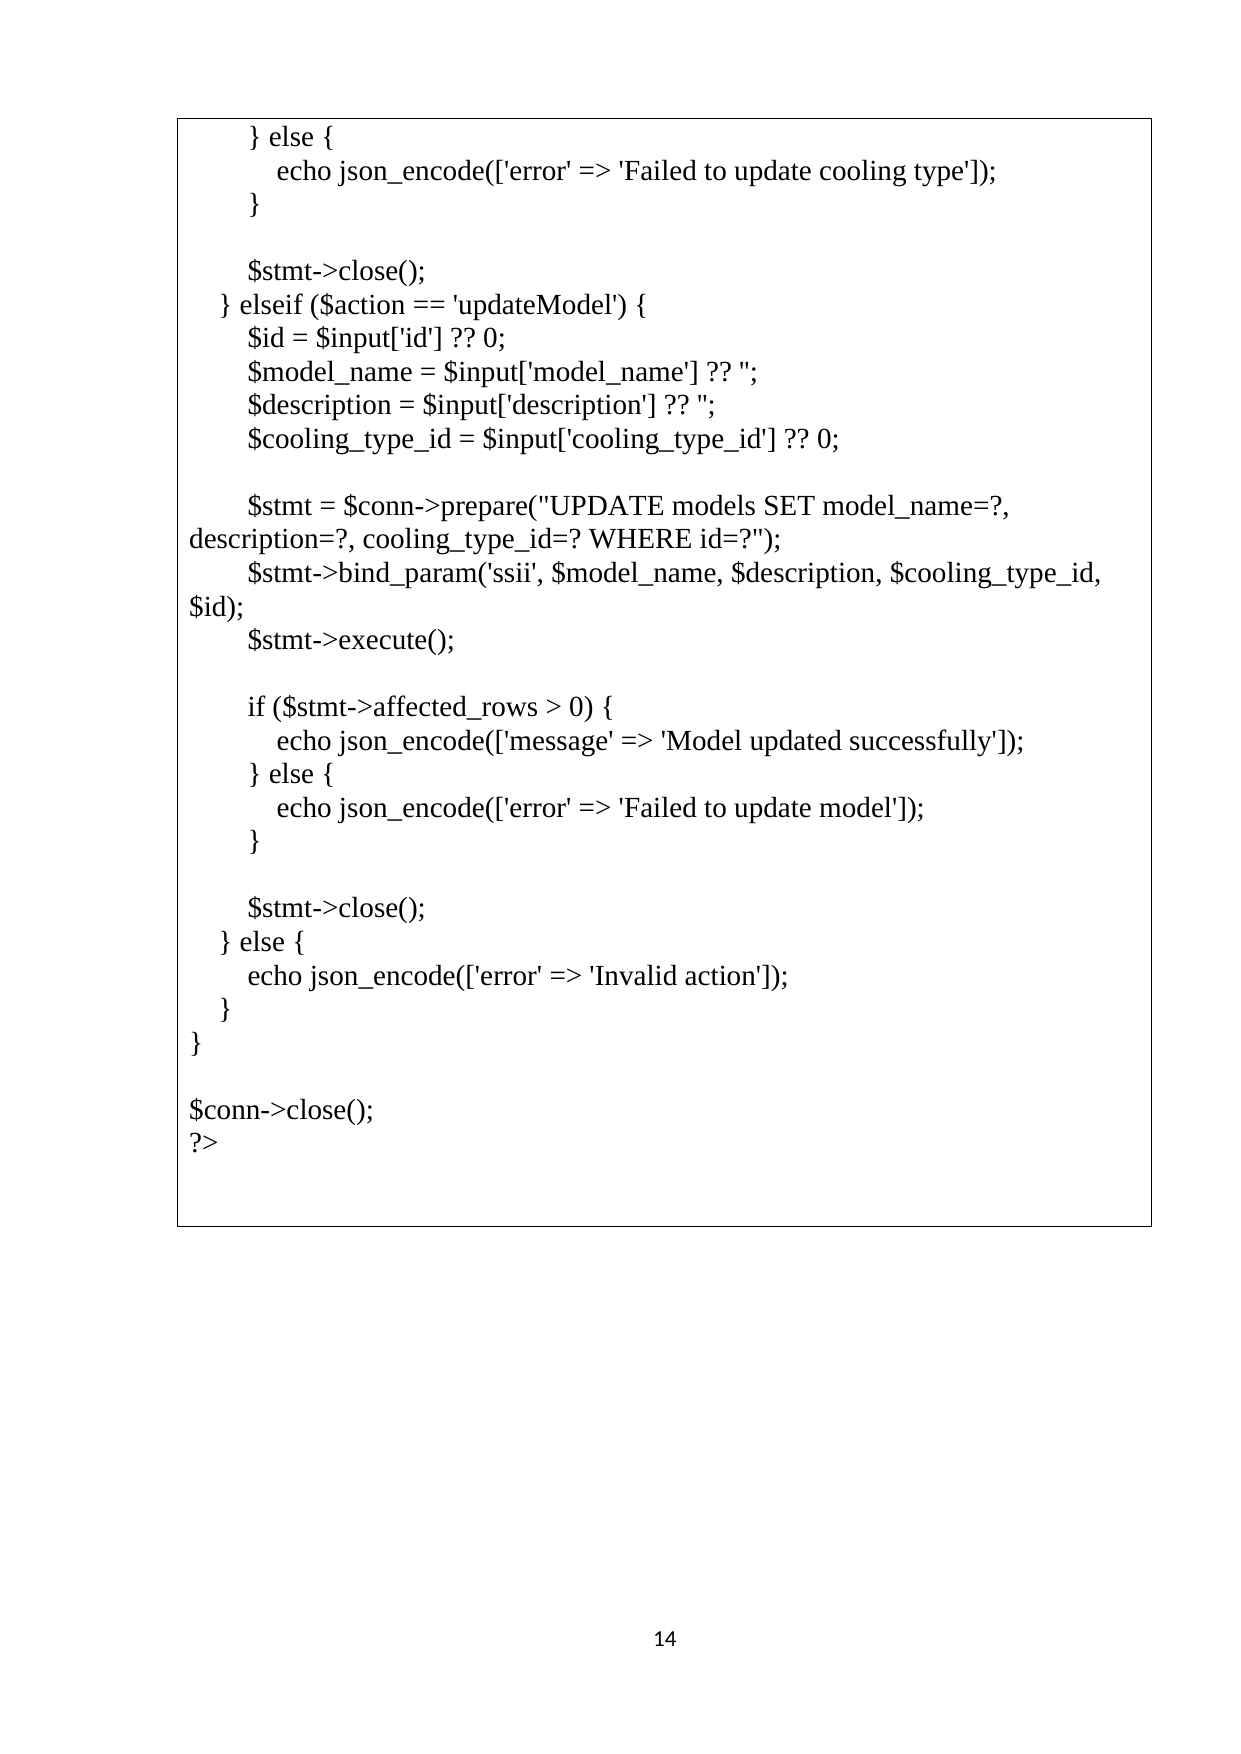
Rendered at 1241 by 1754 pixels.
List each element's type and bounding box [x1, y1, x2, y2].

table_header [178, 119, 1151, 1226]
